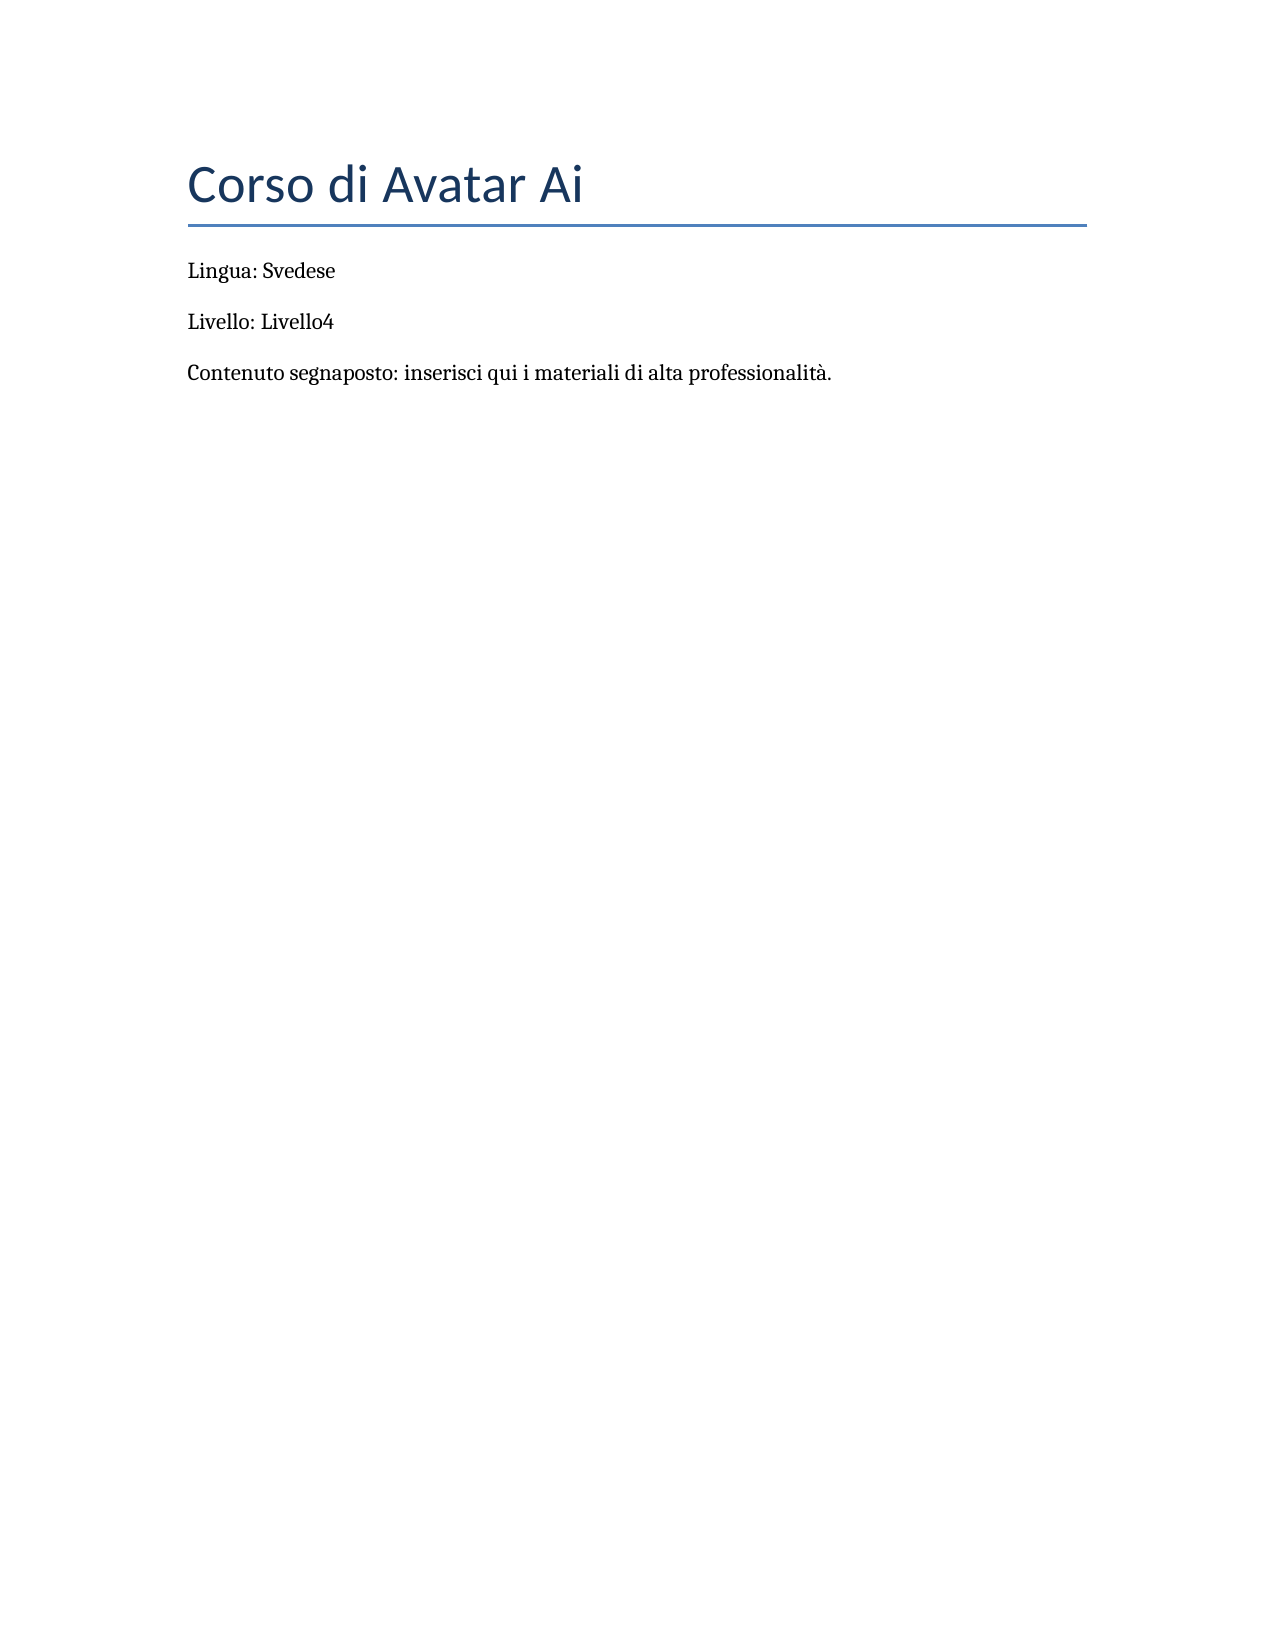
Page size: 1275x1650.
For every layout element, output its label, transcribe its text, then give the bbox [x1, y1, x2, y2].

title Corso di Avatar Ai [187, 150, 1087, 227]
text Contenuto segnaposto: inserisci qui i materiali di alta professionalità. [187, 360, 1087, 386]
text Livello: Livello4 [187, 309, 1087, 335]
text Lingua: Svedese [187, 258, 1087, 284]
